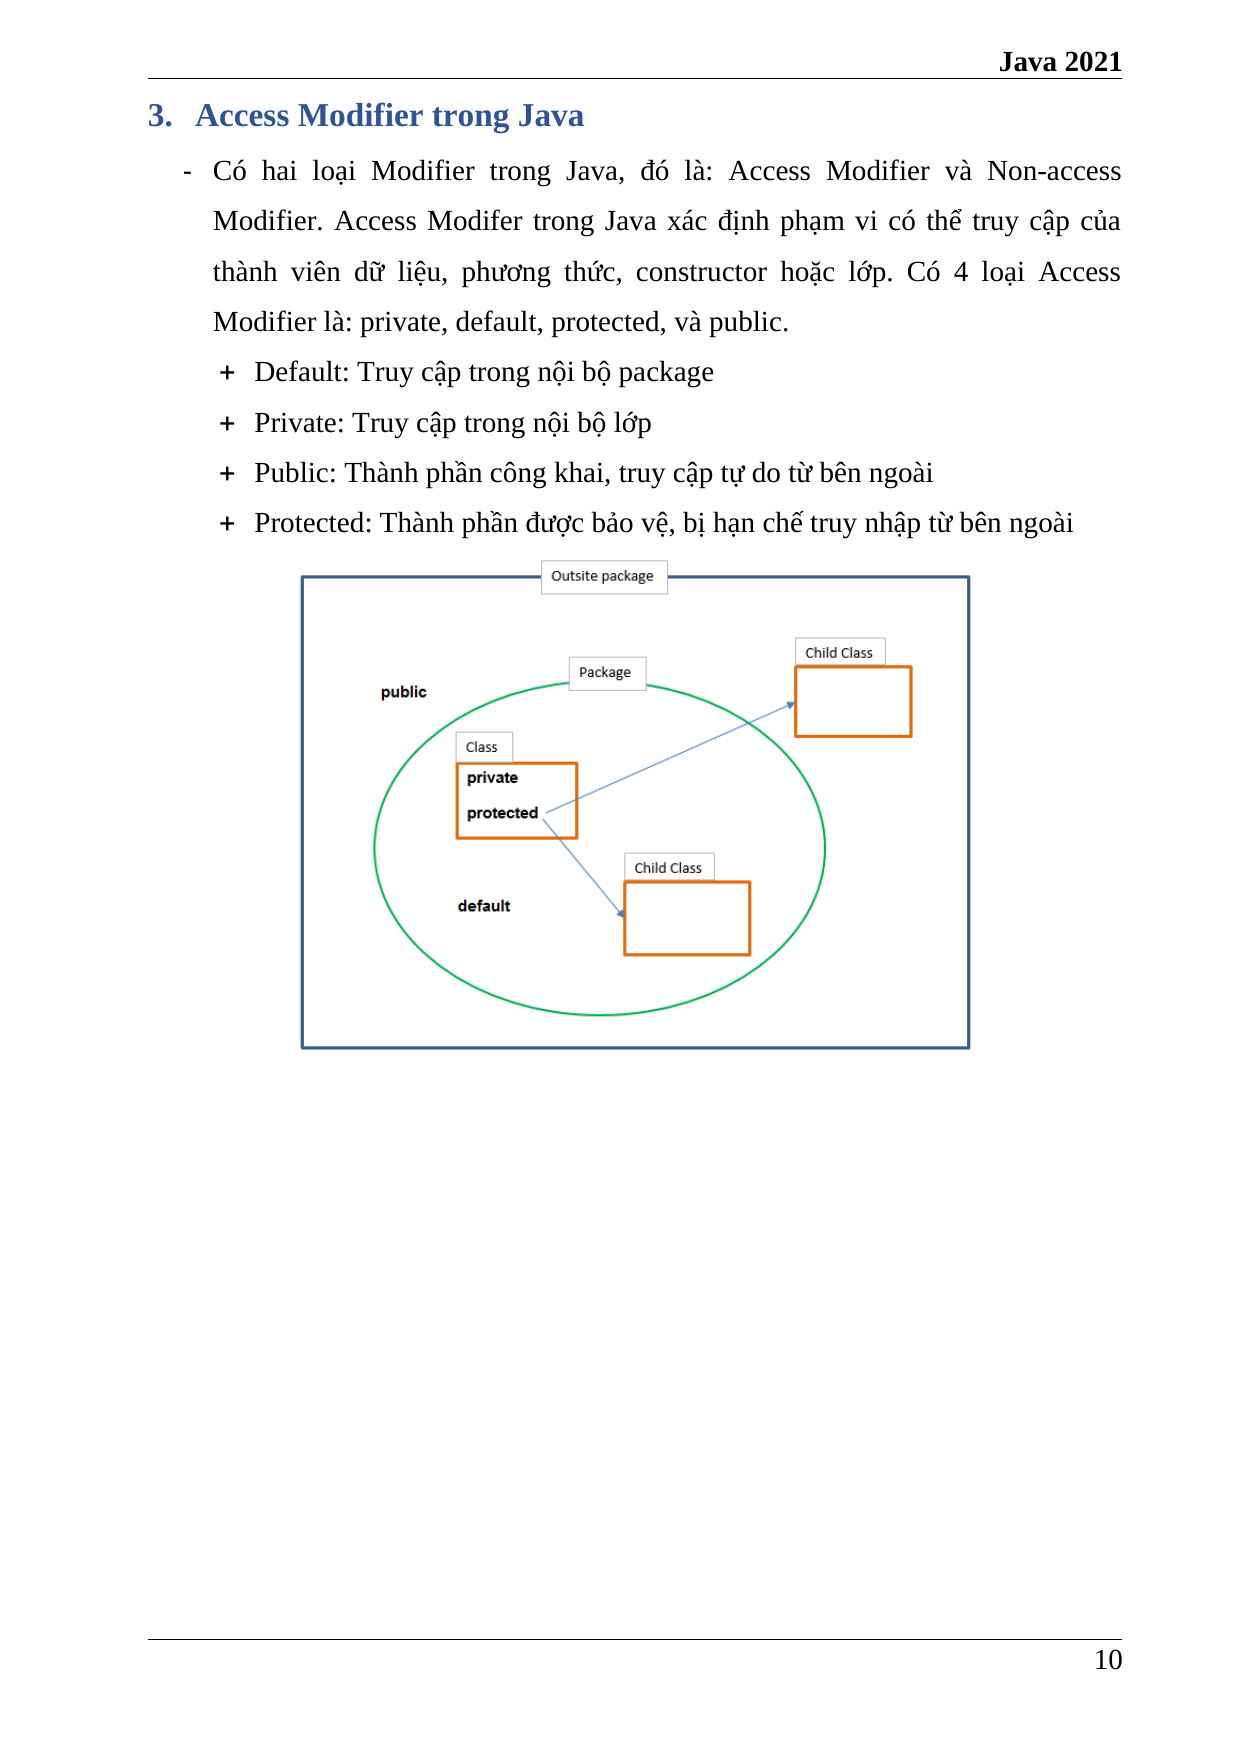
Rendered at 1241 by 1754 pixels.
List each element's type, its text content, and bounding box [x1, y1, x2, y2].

subtitle Access Modifier trong Java [148, 96, 1122, 134]
subtitle Private: Truy cập trong nội bộ lớp [218, 405, 1122, 438]
subtitle Default: Truy cập trong nội bộ package [218, 354, 1122, 388]
subtitle Có hai loại Modifier trong Java, đó là: Access Modifier và Non-access Modifier. Access Modifer trong Java xác định phạm vi có thể truy cập của thành viên dữ liệu, phương thức, constructor hoặc lớp. Có 4 loại Access Modifier là: private, default, protected, và public. [183, 153, 1122, 338]
picture [289, 556, 981, 1056]
subtitle Public: Thành phần công khai, truy cập tự do từ bên ngoài [218, 455, 1122, 489]
subtitle Protected: Thành phần được bảo vệ, bị hạn chế truy nhập từ bên ngoài [218, 506, 1122, 539]
